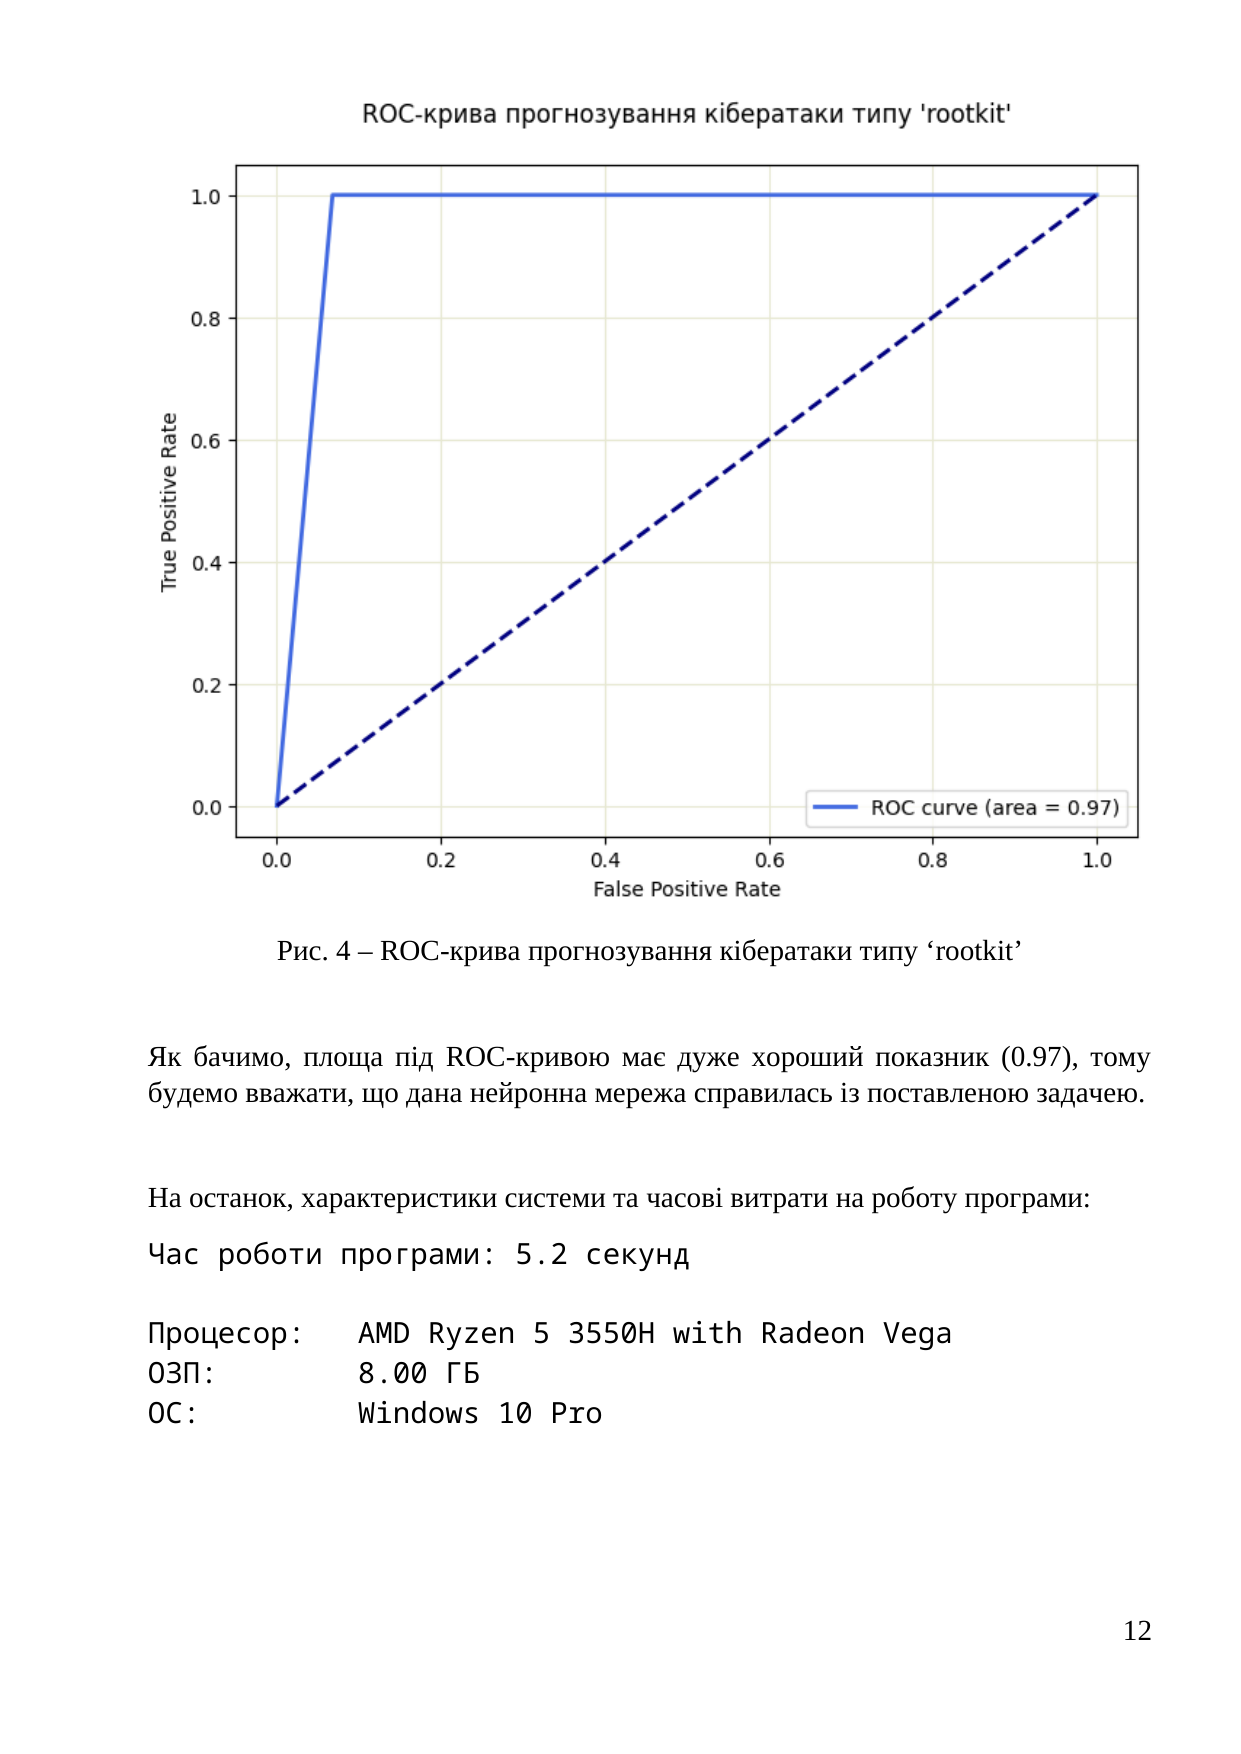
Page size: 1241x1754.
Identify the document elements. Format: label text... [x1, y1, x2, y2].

text На останок, характеристики системи та часові витрати на роботу програми: [148, 1181, 1152, 1214]
picture [147, 88, 1152, 914]
text ОС: Windows 10 Pro [148, 1392, 1152, 1432]
text Рис. 4 – ROC-крива прогнозування кібератаки типу ‘rootkit’ [148, 933, 1152, 967]
text Як бачимо, площа під ROC-кривою має дуже хороший показник (0.97), тому будемо вважати, що дана нейронна мережа справилась із поставленою задачею. [148, 1039, 1152, 1108]
text Процесор: AMD Ryzen 5 3550H with Radeon Vega [148, 1313, 1152, 1352]
text Час роботи програми: 5.2 секунд [148, 1233, 1152, 1273]
text ОЗП: 8.00 ГБ [148, 1352, 1152, 1392]
